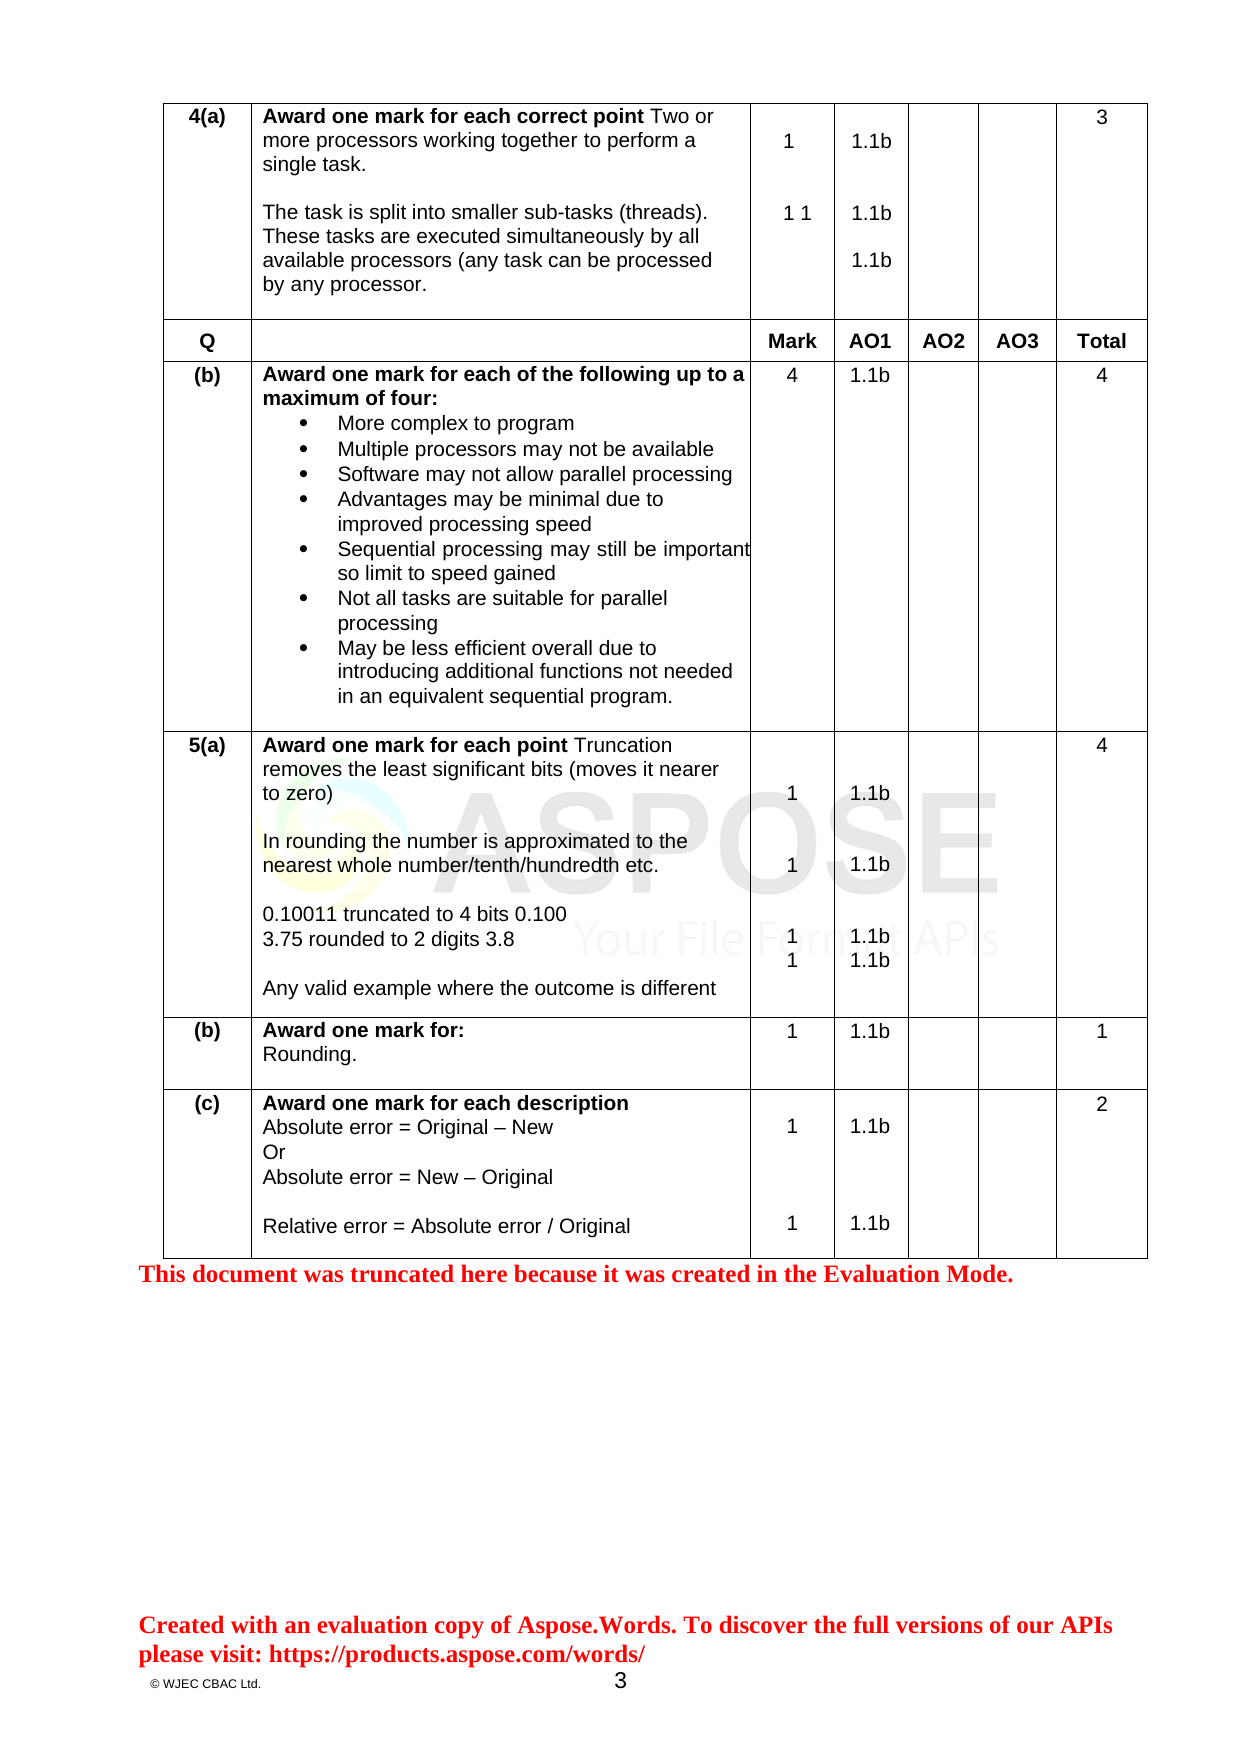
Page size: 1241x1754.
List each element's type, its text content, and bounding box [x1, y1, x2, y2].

table_cell (c) [164, 1090, 251, 1258]
table_cell Total [1057, 320, 1147, 361]
table_cell AO3 [979, 320, 1056, 361]
table_cell Award one mark for: Rounding. [252, 1018, 750, 1089]
table_cell [979, 362, 1056, 731]
table_cell 1.1b 1.1b 1.1b 1.1b [835, 732, 908, 1017]
table_cell [979, 1018, 1056, 1089]
table_cell [909, 362, 978, 731]
table_cell 4 [1057, 362, 1147, 731]
table_cell [909, 1018, 978, 1089]
table_cell 1 1 1 [751, 104, 834, 319]
table_cell [909, 104, 978, 319]
table_cell 3 [1057, 104, 1147, 319]
table_cell Award one mark for each of the following up to a maximum of four: More complex to program Multiple processors may not be available Software may not allow parallel processing Advantages may be minimal due to improved processing speed Sequential processing may still be important so limit to speed gained Not all tasks are suitable for parallel processing May be less efficient overall due to introducing additional functions not needed in an equivalent sequential program. [252, 362, 750, 731]
table_cell 1 [1057, 1018, 1147, 1089]
table_cell AO1 [835, 320, 908, 361]
table_cell [979, 732, 1056, 1017]
table_cell Award one mark for each correct point Two or more processors working together to perform a single task. The task is split into smaller sub-tasks (threads). These tasks are executed simultaneously by all available processors (any task can be processed by any processor. [252, 104, 750, 319]
table_cell [979, 1090, 1056, 1258]
table_cell (b) [164, 1018, 251, 1089]
table_cell [909, 732, 978, 1017]
table_cell AO2 [909, 320, 978, 361]
table_cell 1.1b 1.1b [835, 1090, 908, 1258]
table_cell [252, 320, 750, 361]
table_cell 4(a) [164, 104, 251, 319]
table_cell 1.1b 1.1b 1.1b [835, 104, 908, 319]
table_cell [979, 104, 1056, 319]
table_cell 2 [1057, 1090, 1147, 1258]
table_cell 5(a) [164, 732, 251, 1017]
table_cell 4 [1057, 732, 1147, 1017]
table_cell Mark [751, 320, 834, 361]
table_cell Award one mark for each description Absolute error = Original – New Or Absolute error = New – Original Relative error = Absolute error / Original [252, 1090, 750, 1258]
table_cell 1.1b [835, 362, 908, 731]
table_cell Q [164, 320, 251, 361]
text This document was truncated here because it was created in the Evaluation Mode. [138, 1259, 1116, 1288]
table_cell 4 [751, 362, 834, 731]
table_cell 1 1 1 1 [751, 732, 834, 1017]
table_cell (b) [164, 362, 251, 731]
table_cell 1 1 [751, 1090, 834, 1258]
table_cell 1 [751, 1018, 834, 1089]
table_cell Award one mark for each point Truncation removes the least significant bits (moves it nearer to zero) In rounding the number is approximated to the nearest whole number/tenth/hundredth etc. 0.10011 truncated to 4 bits 0.100 3.75 rounded to 2 digits 3.8 Any valid example where the outcome is different [252, 732, 750, 1017]
table_cell [909, 1090, 978, 1258]
table_cell 1.1b [835, 1018, 908, 1089]
